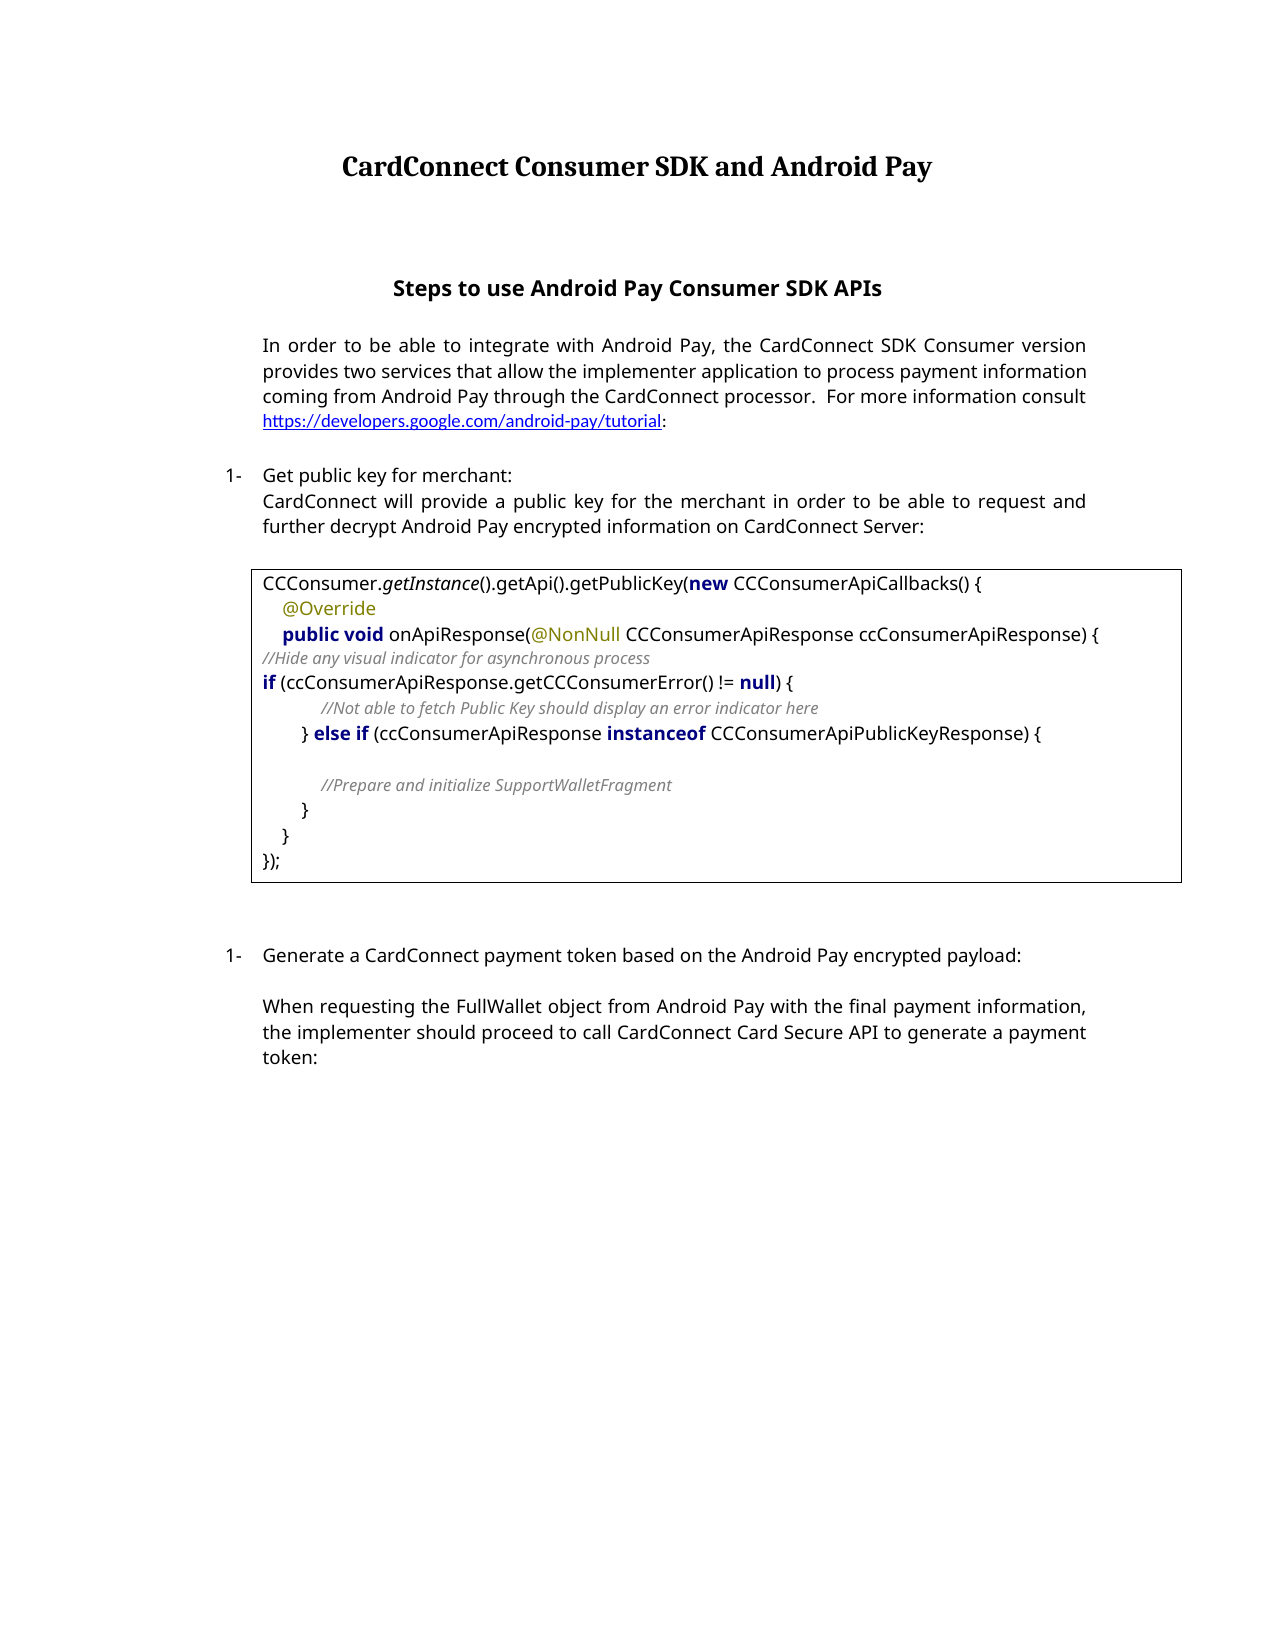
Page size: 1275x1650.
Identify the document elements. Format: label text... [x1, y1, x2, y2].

list Get public key for merchant: [225, 462, 1087, 488]
table_header CCConsumer.getInstance().getApi().getPublicKey(new CCConsumerApiCallbacks() { @Override public void onApiResponse(@NonNull CCConsumerApiResponse ccConsumerApiResponse) { //Hide any visual indicator for asynchronous process if (ccConsumerApiResponse.getCCConsumerError() != null) { //Not able to fetch Public Key should display an error indicator here } else if (ccConsumerApiResponse instanceof CCConsumerApiPublicKeyResponse) { //Prepare and initialize SupportWalletFragment } } }); [252, 570, 1181, 882]
text In order to be able to integrate with Android Pay, the CardConnect SDK Consumer version provides two services that allow the implementer application to process payment information coming from Android Pay through the CardConnect processor. For more information consult https://developers.google.com/android-pay/tutorial: [262, 332, 1087, 432]
list Generate a CardConnect payment token based on the Android Pay encrypted payload: [225, 942, 1087, 968]
text When requesting the FullWallet object from Android Pay with the final payment information, the implementer should proceed to call CardConnect Card Secure API to generate a payment token: [262, 993, 1087, 1070]
text CardConnect will provide a public key for the merchant in order to be able to request and further decrypt Android Pay encrypted information on CardConnect Server: [262, 488, 1087, 539]
text Steps to use Android Pay Consumer SDK APIs [187, 273, 1087, 303]
subtitle CardConnect Consumer SDK and Android Pay [187, 150, 1087, 183]
